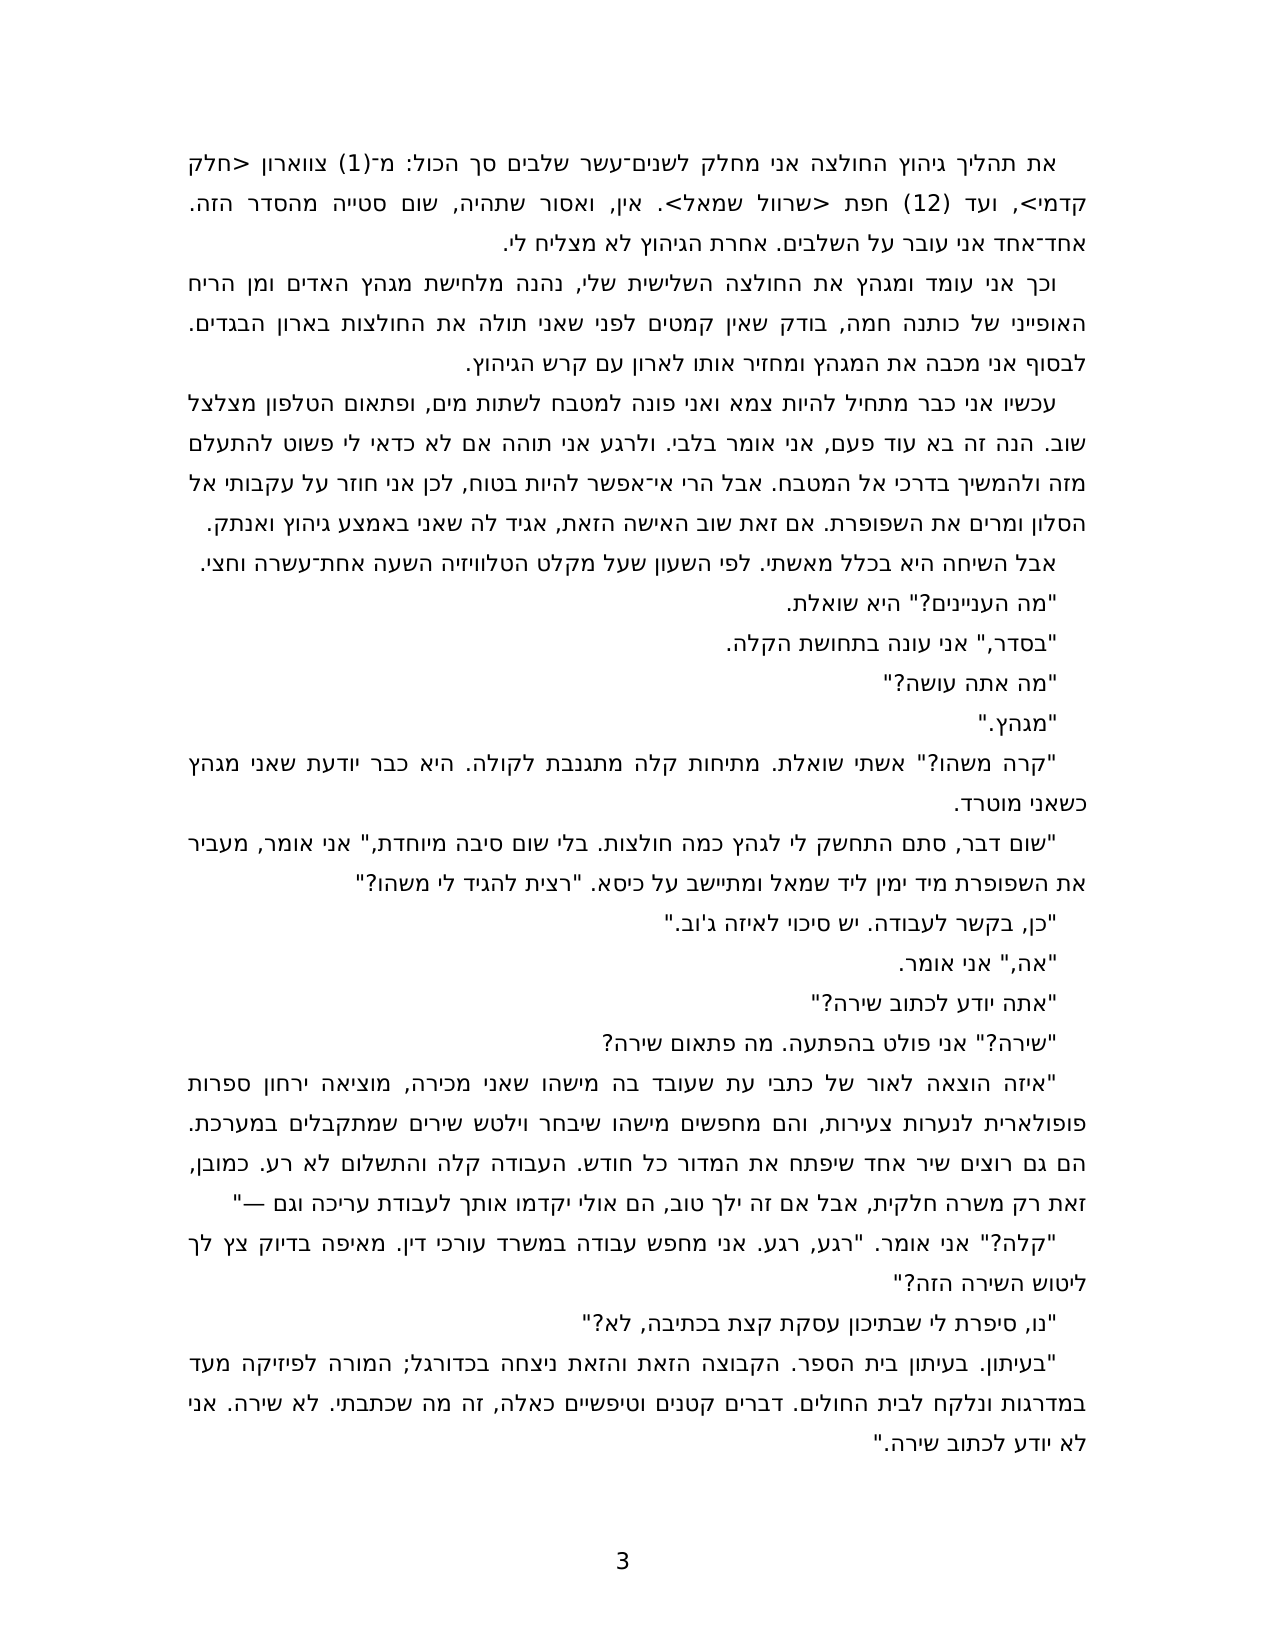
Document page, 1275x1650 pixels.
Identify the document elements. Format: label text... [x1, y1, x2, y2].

text "שירה?" אני פולט בהפתעה. מה פתאום שירה? [187, 1030, 1087, 1057]
text "מה העניינים?" היא שואלת. [187, 590, 1087, 617]
text "כן, בקשר לעבודה. יש סיכוי לאיזה ג'וב." [187, 910, 1087, 937]
text "אה," אני אומר. [187, 950, 1087, 977]
text "נו, סיפרת לי שבתיכון עסקת קצת בכתיבה, לא?" [187, 1310, 1087, 1337]
text "בסדר," אני עונה בתחושת הקלה. [187, 630, 1087, 657]
text וכך אני עומד ומגהץ את החולצה השלישית שלי, נהנה מלחישת מגהץ האדים ומן הריח האופייני של כותנה חמה, בודק שאין קמטים לפני שאני תולה את החולצות בארון הבגדים. לבסוף אני מכבה את המגהץ ומחזיר אותו לארון עם קרש הגיהוץ. [187, 270, 1087, 377]
text "אתה יודע לכתוב שירה?" [187, 990, 1087, 1017]
text "בעיתון. בעיתון בית הספר. הקבוצה הזאת והזאת ניצחה בכדורגל; המורה לפיזיקה מעד במדרגות ונלקח לבית החולים. דברים קטנים וטיפשיים כאלה, זה מה שכתבתי. לא שירה. אני לא יודע לכתוב שירה." [187, 1350, 1087, 1457]
text "איזה הוצאה לאור של כתבי עת שעובד בה מישהו שאני מכירה, מוציאה ירחון ספרות פופולארית לנערות צעירות, והם מחפשים מישהו שיבחר וילטש שירים שמתקבלים במערכת. הם גם רוצים שיר אחד שיפתח את המדור כל חודש. העבודה קלה והתשלום לא רע. כמובן, זאת רק משרה חלקית, אבל אם זה ילך טוב, הם אולי יקדמו אותך לעבודת עריכה וגם —" [187, 1070, 1087, 1217]
text "קלה?" אני אומר. "רגע, רגע. אני מחפש עבודה במשרד עורכי דין. מאיפה בדיוק צץ לך ליטוש השירה הזה?" [187, 1230, 1087, 1297]
text "מה אתה עושה?" [187, 670, 1087, 697]
text אבל השיחה היא בכלל מאשתי. לפי השעון שעל מקלט הטלוויזיה השעה אחת־עשרה וחצי. [187, 550, 1087, 577]
text "שום דבר, סתם התחשק לי לגהץ כמה חולצות. בלי שום סיבה מיוחדת," אני אומר, מעביר את השפופרת מיד ימין ליד שמאל ומתיישב על כיסא. "רצית להגיד לי משהו?" [187, 830, 1087, 897]
text "מגהץ." [187, 710, 1087, 737]
text את תהליך גיהוץ החולצה אני מחלק לשנים־עשר שלבים סך הכול: מ־(1) צווארון <חלק קדמי>, ועד (12) חפת <שרוול שמאל>. אין, ואסור שתהיה, שום סטייה מהסדר הזה. אחד־אחד אני עובר על השלבים. אחרת הגיהוץ לא מצליח לי. [187, 150, 1087, 257]
text "קרה משהו?" אשתי שואלת. מתיחות קלה מתגנבת לקולה. היא כבר יודעת שאני מגהץ כשאני מוטרד. [187, 750, 1087, 817]
text עכשיו אני כבר מתחיל להיות צמא ואני פונה למטבח לשתות מים, ופתאום הטלפון מצלצל שוב. הנה זה בא עוד פעם, אני אומר בלבי. ולרגע אני תוהה אם לא כדאי לי פשוט להתעלם מזה ולהמשיך בדרכי אל המטבח. אבל הרי אי־אפשר להיות בטוח, לכן אני חוזר על עקבותי אל הסלון ומרים את השפופרת. אם זאת שוב האישה הזאת, אגיד לה שאני באמצע גיהוץ ואנתק. [187, 390, 1087, 537]
